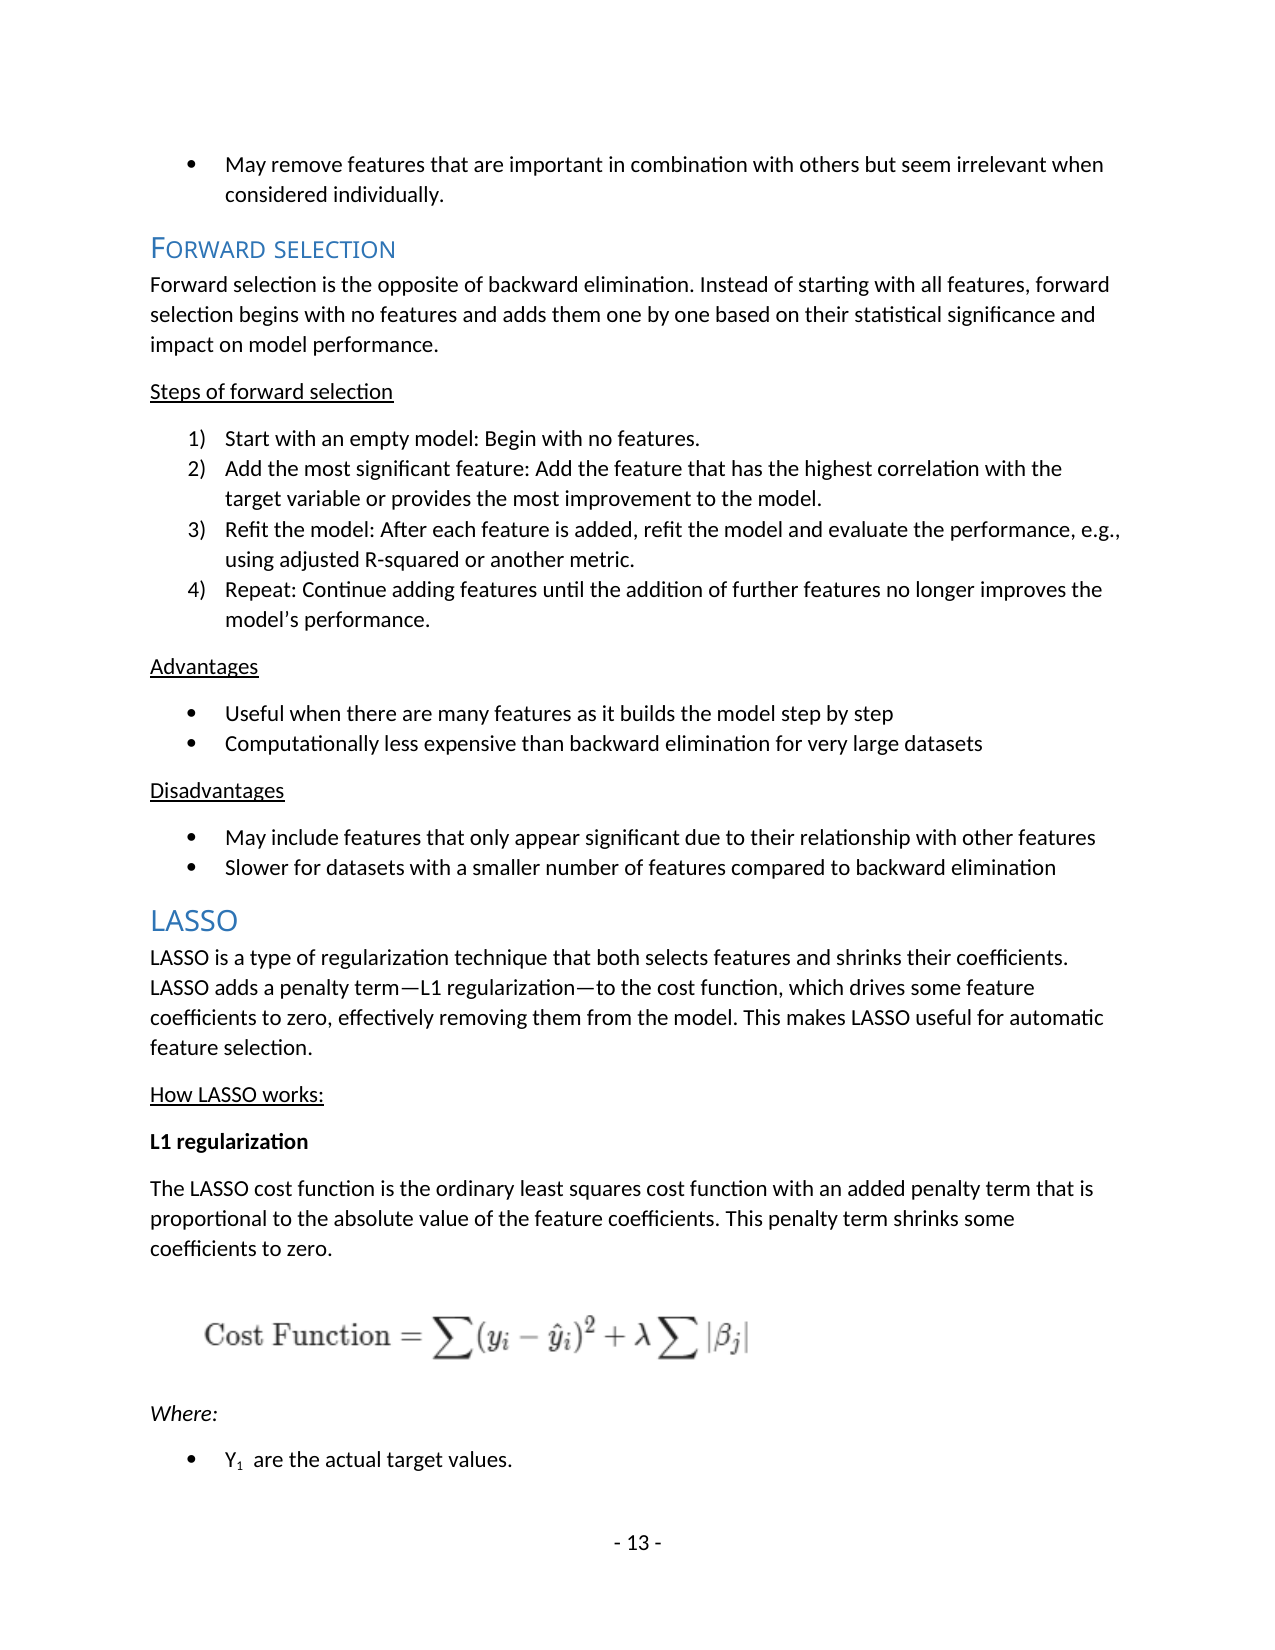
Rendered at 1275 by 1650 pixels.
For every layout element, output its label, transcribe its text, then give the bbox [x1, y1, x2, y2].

list Start with an empty model: Begin with no features. [187, 424, 1125, 452]
text Where: [150, 1399, 1125, 1427]
text How LASSO works: [150, 1080, 1125, 1108]
text Disadvantages [150, 776, 1125, 804]
list Refit the model: After each feature is added, refit the model and evaluate the performance, e.g., using adjusted R-squared or another metric. [187, 515, 1125, 573]
text LASSO is a type of regularization technique that both selects features and shrinks their coefficients. LASSO adds a penalty term—L1 regularization—to the cost function, which drives some feature coefficients to zero, effectively removing them from the model. This makes LASSO useful for automatic feature selection. [150, 943, 1125, 1062]
list Y1 are the actual target values. [187, 1446, 1125, 1474]
text L1 regularization [150, 1127, 1125, 1155]
list May include features that only appear significant due to their relationship with other features [187, 823, 1125, 851]
text Steps of forward selection [150, 377, 1125, 405]
list May remove features that are important in combination with others but seem irrelevant when considered individually. [187, 150, 1125, 208]
list Useful when there are many features as it builds the model step by step [187, 699, 1125, 727]
subtitle Forward selection [150, 227, 1125, 267]
list Slower for datasets with a smaller number of features compared to backward elimination [187, 853, 1125, 881]
list Repeat: Continue adding features until the addition of further features no longer improves the model’s performance. [187, 575, 1125, 633]
text Advantages [150, 652, 1125, 680]
list Add the most significant feature: Add the feature that has the highest correlation with the target variable or provides the most improvement to the model. [187, 454, 1125, 512]
picture [150, 1281, 800, 1380]
subtitle LASSO [150, 900, 1125, 940]
list Computationally less expensive than backward elimination for very large datasets [187, 729, 1125, 757]
text The LASSO cost function is the ordinary least squares cost function with an added penalty term that is proportional to the absolute value of the feature coefficients. This penalty term shrinks some coefficients to zero. [150, 1174, 1125, 1263]
text Forward selection is the opposite of backward elimination. Instead of starting with all features, forward selection begins with no features and adds them one by one based on their statistical significance and impact on model performance. [150, 270, 1125, 358]
